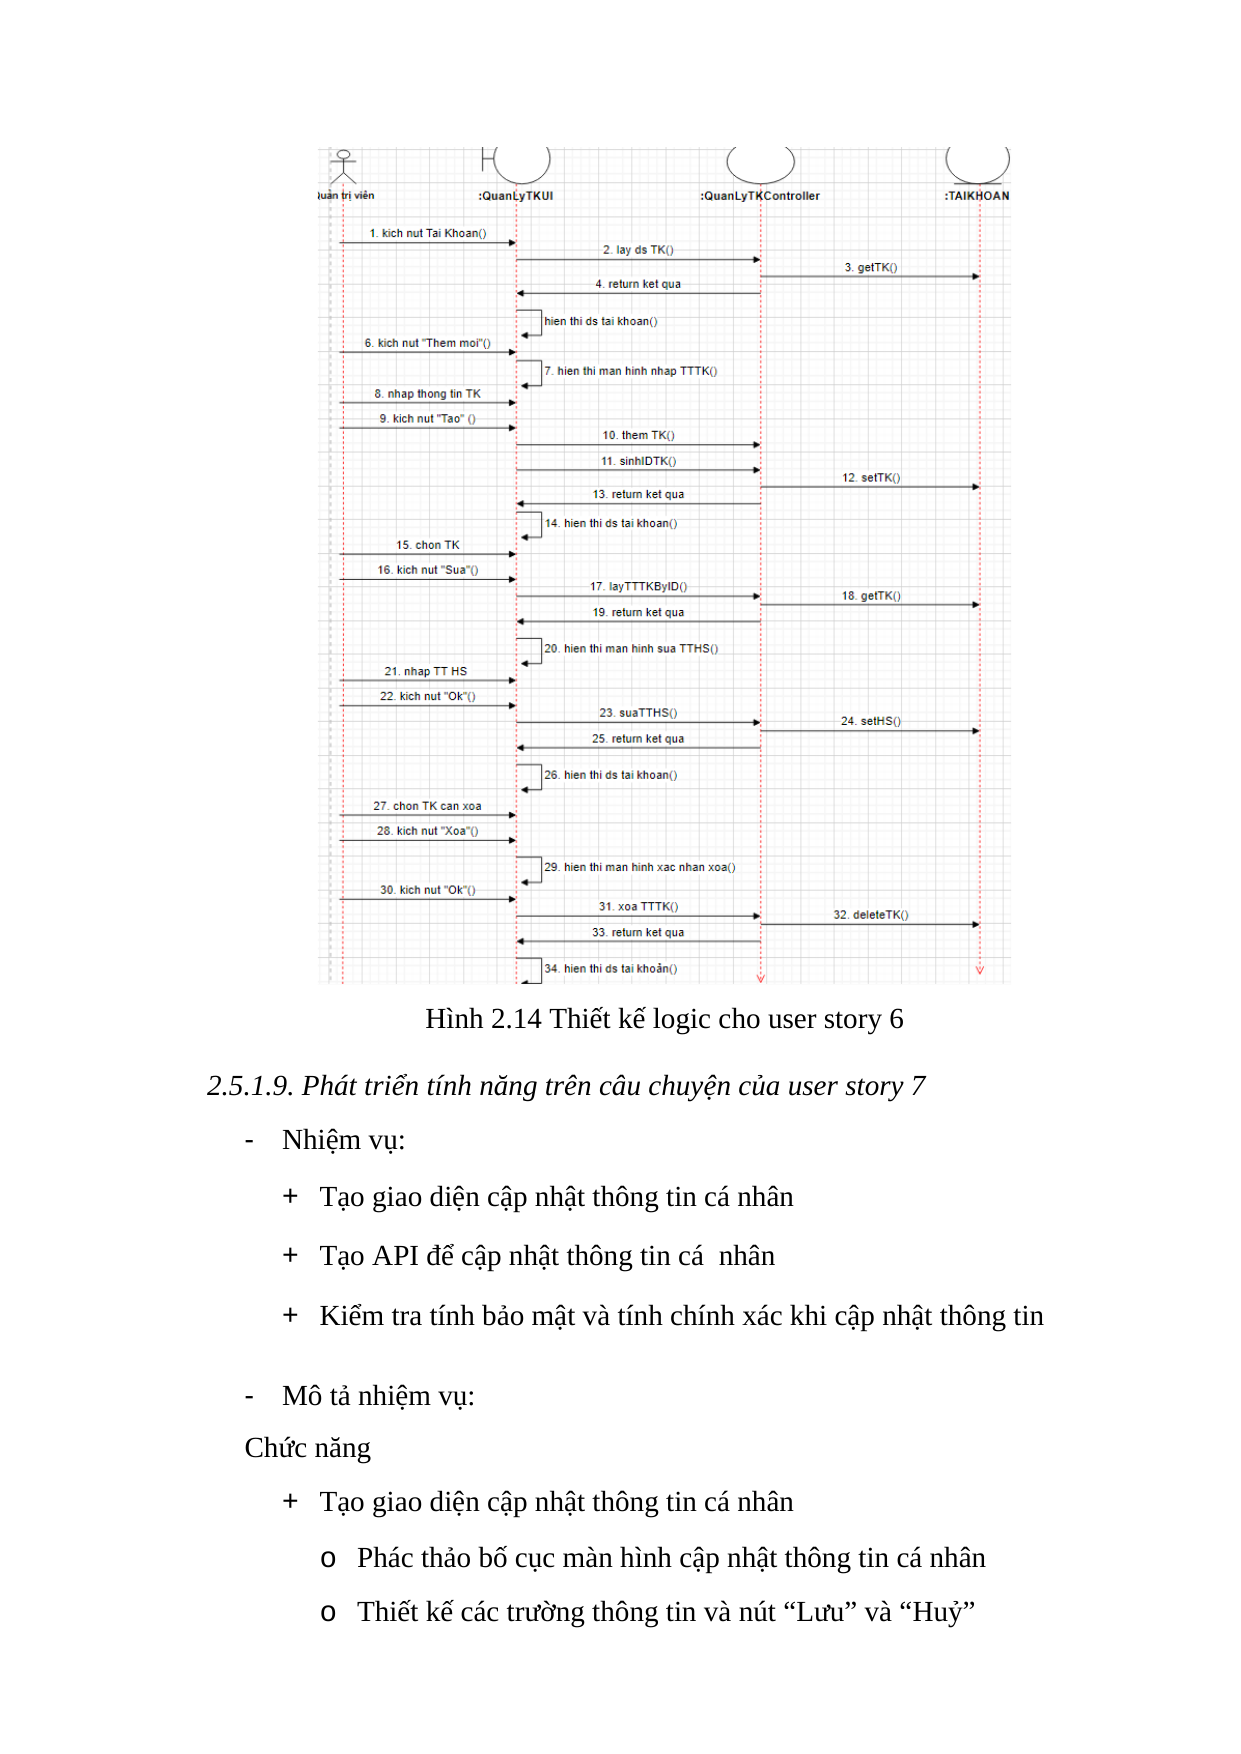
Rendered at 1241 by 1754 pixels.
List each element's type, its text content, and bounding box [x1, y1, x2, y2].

list Thiết kế các trường thông tin và nút “Lưu” và “Huỷ” [319, 1594, 1122, 1630]
list Kiểm tra tính bảo mật và tính chính xác khi cập nhật thông tin [282, 1294, 1122, 1333]
picture [317, 147, 1012, 985]
list Tạo API để cập nhật thông tin cá nhân [282, 1234, 1122, 1274]
text Hình 2.14 Thiết kế logic cho user story 6 [207, 1001, 1122, 1035]
list Phác thảo bố cục màn hình cập nhật thông tin cá nhân [319, 1540, 1122, 1576]
text 2.5.1.9. Phát triển tính năng trên câu chuyện của user story 7 [207, 1068, 1122, 1102]
list Tạo giao diện cập nhật thông tin cá nhân [282, 1481, 1122, 1520]
text Chức năng [244, 1431, 1122, 1464]
list Mô tả nhiệm vụ: [244, 1374, 1122, 1414]
list Tạo giao diện cập nhật thông tin cá nhân [282, 1175, 1122, 1214]
list Nhiệm vụ: [244, 1118, 1122, 1158]
